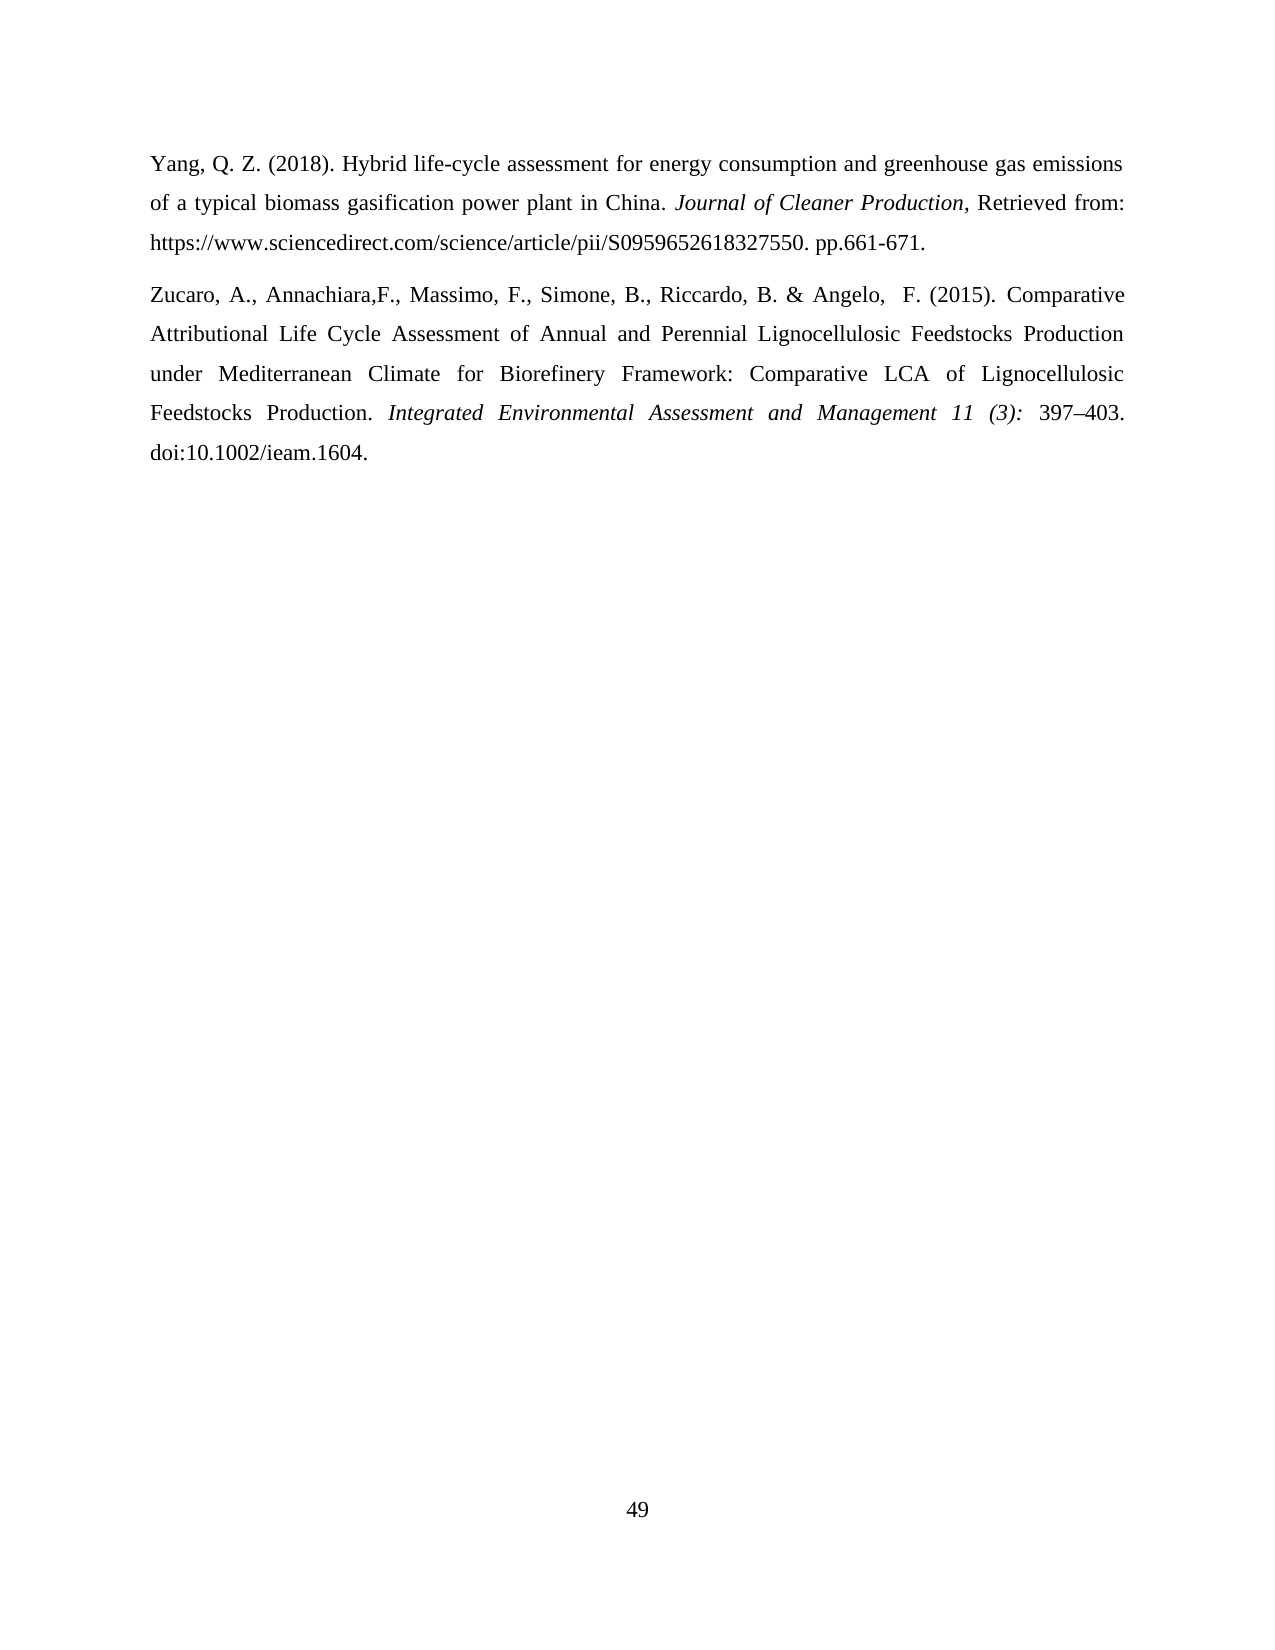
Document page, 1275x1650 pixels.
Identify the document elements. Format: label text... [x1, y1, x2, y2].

text Zucaro, A., Annachiara,F., Massimo, F., Simone, B., Riccardo, B. & Angelo, F. (2015). Comparative Attributional Life Cycle Assessment of Annual and Perennial Lignocellulosic Feedstocks Production under Mediterranean Climate for Biorefinery Framework: Comparative LCA of Lignocellulosic Feedstocks Production. Integrated Environmental Assessment and Management 11 (3): 397–403. doi:10.1002/ieam.1604. [150, 281, 1125, 465]
text Yang, Q. Z. (2018). Hybrid life-cycle assessment for energy consumption and greenhouse gas emissions of a typical biomass gasification power plant in China. Journal of Cleaner Production, Retrieved from: https://www.sciencedirect.com/science/article/pii/S0959652618327550. pp.661-671. [150, 150, 1125, 255]
